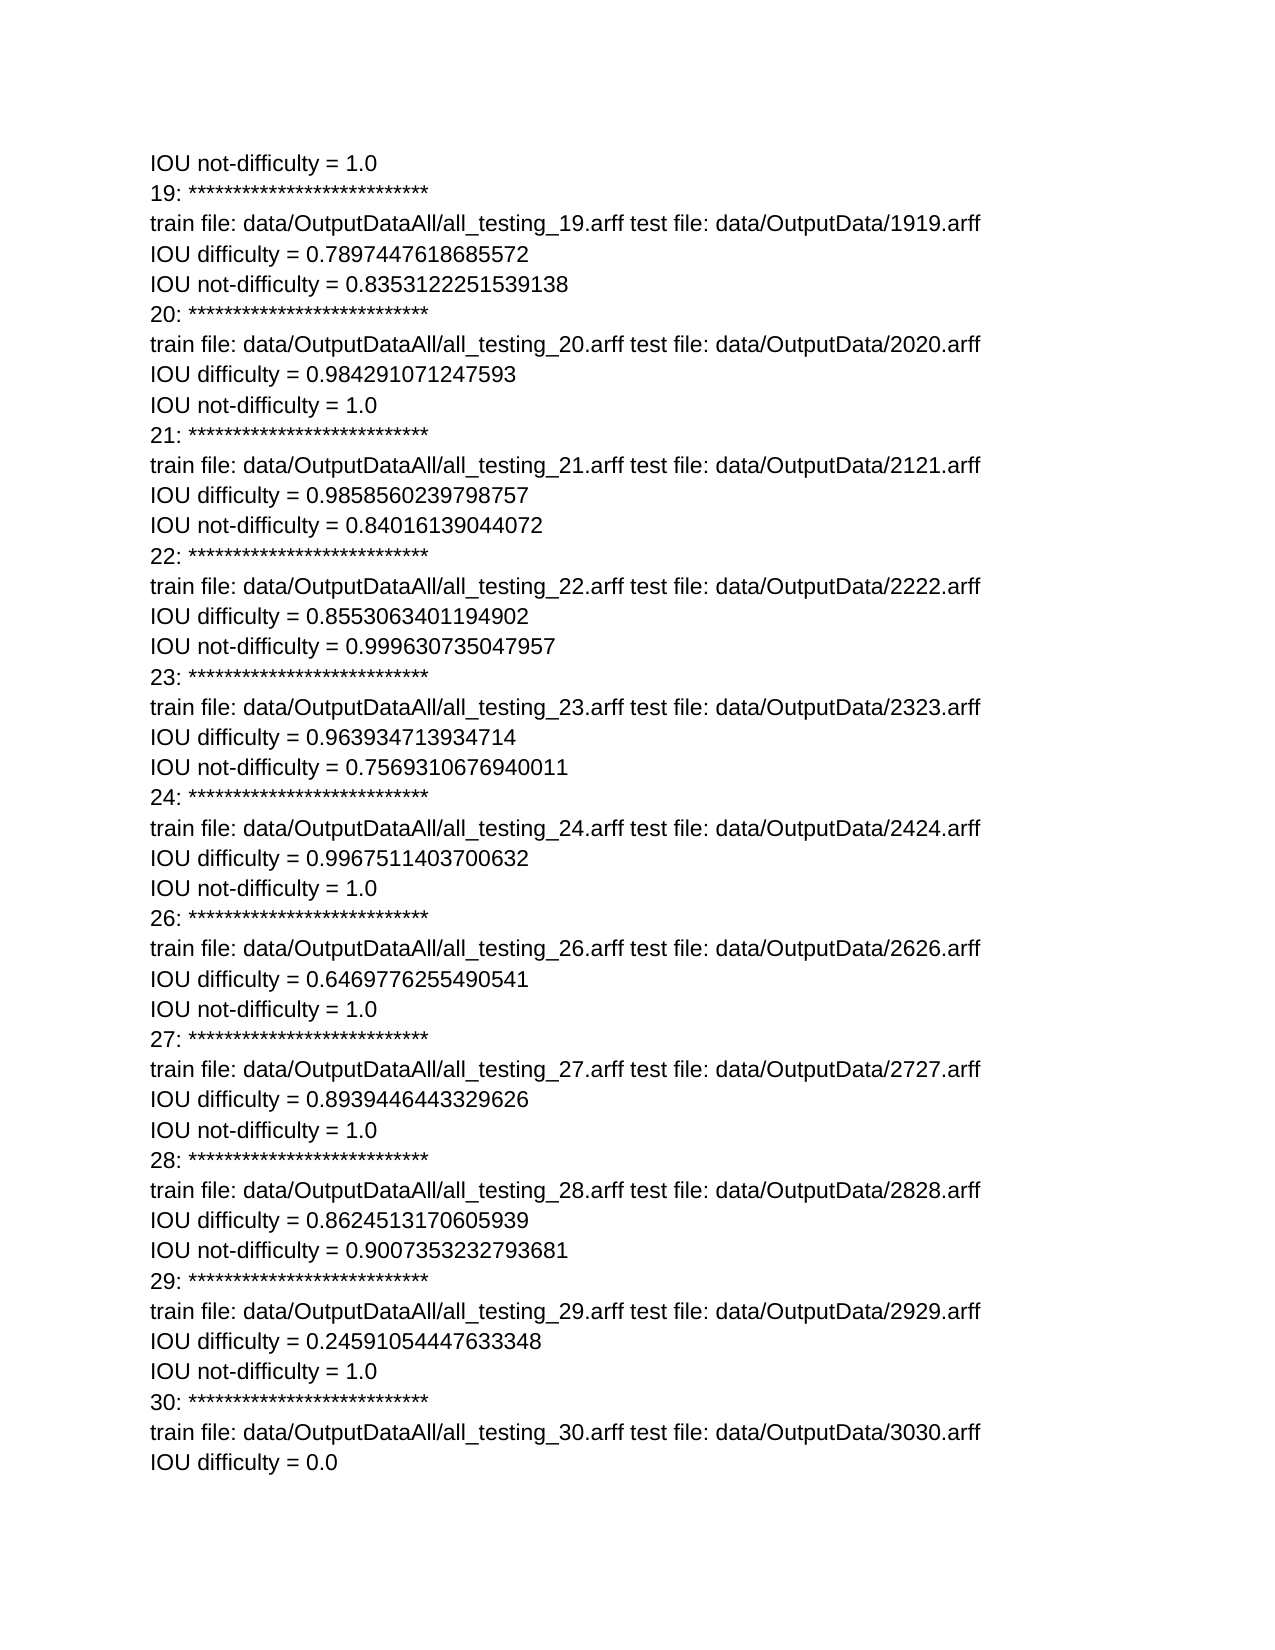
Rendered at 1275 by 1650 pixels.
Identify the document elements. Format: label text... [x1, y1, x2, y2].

text train file: data/OutputDataAll/all_testing_24.arff test file: data/OutputData/2424.arff [150, 814, 1125, 841]
text IOU not-difficulty = 0.999630735047957 [150, 633, 1125, 660]
text 27: *************************** [150, 1026, 1125, 1052]
text 29: *************************** [150, 1268, 1125, 1294]
text 22: *************************** [150, 543, 1125, 569]
text IOU difficulty = 0.6469776255490541 [150, 966, 1125, 992]
text IOU difficulty = 0.0 [150, 1449, 1125, 1475]
text train file: data/OutputDataAll/all_testing_21.arff test file: data/OutputData/2121.arff [150, 452, 1125, 478]
text IOU difficulty = 0.7897447618685572 [150, 241, 1125, 267]
text IOU difficulty = 0.9967511403700632 [150, 845, 1125, 871]
text IOU not-difficulty = 0.9007353232793681 [150, 1237, 1125, 1264]
text 20: *************************** [150, 301, 1125, 327]
text IOU not-difficulty = 1.0 [150, 392, 1125, 418]
text IOU difficulty = 0.24591054447633348 [150, 1328, 1125, 1354]
text train file: data/OutputDataAll/all_testing_26.arff test file: data/OutputData/2626.arff [150, 935, 1125, 962]
text 30: *************************** [150, 1388, 1125, 1415]
text IOU not-difficulty = 1.0 [150, 1358, 1125, 1385]
text 19: *************************** [150, 180, 1125, 207]
text IOU difficulty = 0.8553063401194902 [150, 603, 1125, 629]
text IOU not-difficulty = 0.7569310676940011 [150, 754, 1125, 781]
text IOU not-difficulty = 0.8353122251539138 [150, 271, 1125, 297]
text train file: data/OutputDataAll/all_testing_30.arff test file: data/OutputData/3030.arff [150, 1419, 1125, 1445]
text IOU not-difficulty = 1.0 [150, 1117, 1125, 1143]
text 26: *************************** [150, 905, 1125, 932]
text IOU not-difficulty = 0.84016139044072 [150, 512, 1125, 539]
text train file: data/OutputDataAll/all_testing_23.arff test file: data/OutputData/2323.arff [150, 694, 1125, 720]
text 24: *************************** [150, 784, 1125, 811]
text IOU not-difficulty = 1.0 [150, 150, 1125, 176]
text train file: data/OutputDataAll/all_testing_29.arff test file: data/OutputData/2929.arff [150, 1298, 1125, 1324]
text IOU not-difficulty = 1.0 [150, 996, 1125, 1022]
text 23: *************************** [150, 663, 1125, 690]
text IOU difficulty = 0.963934713934714 [150, 724, 1125, 750]
text train file: data/OutputDataAll/all_testing_20.arff test file: data/OutputData/2020.arff [150, 331, 1125, 358]
text IOU difficulty = 0.8624513170605939 [150, 1207, 1125, 1234]
text train file: data/OutputDataAll/all_testing_22.arff test file: data/OutputData/2222.arff [150, 573, 1125, 599]
text 21: *************************** [150, 422, 1125, 448]
text IOU difficulty = 0.9858560239798757 [150, 482, 1125, 509]
text 28: *************************** [150, 1147, 1125, 1173]
text IOU difficulty = 0.984291071247593 [150, 361, 1125, 388]
text IOU not-difficulty = 1.0 [150, 875, 1125, 901]
text train file: data/OutputDataAll/all_testing_28.arff test file: data/OutputData/2828.arff [150, 1177, 1125, 1203]
text IOU difficulty = 0.8939446443329626 [150, 1086, 1125, 1113]
text train file: data/OutputDataAll/all_testing_27.arff test file: data/OutputData/2727.arff [150, 1056, 1125, 1083]
text train file: data/OutputDataAll/all_testing_19.arff test file: data/OutputData/1919.arff [150, 210, 1125, 237]
